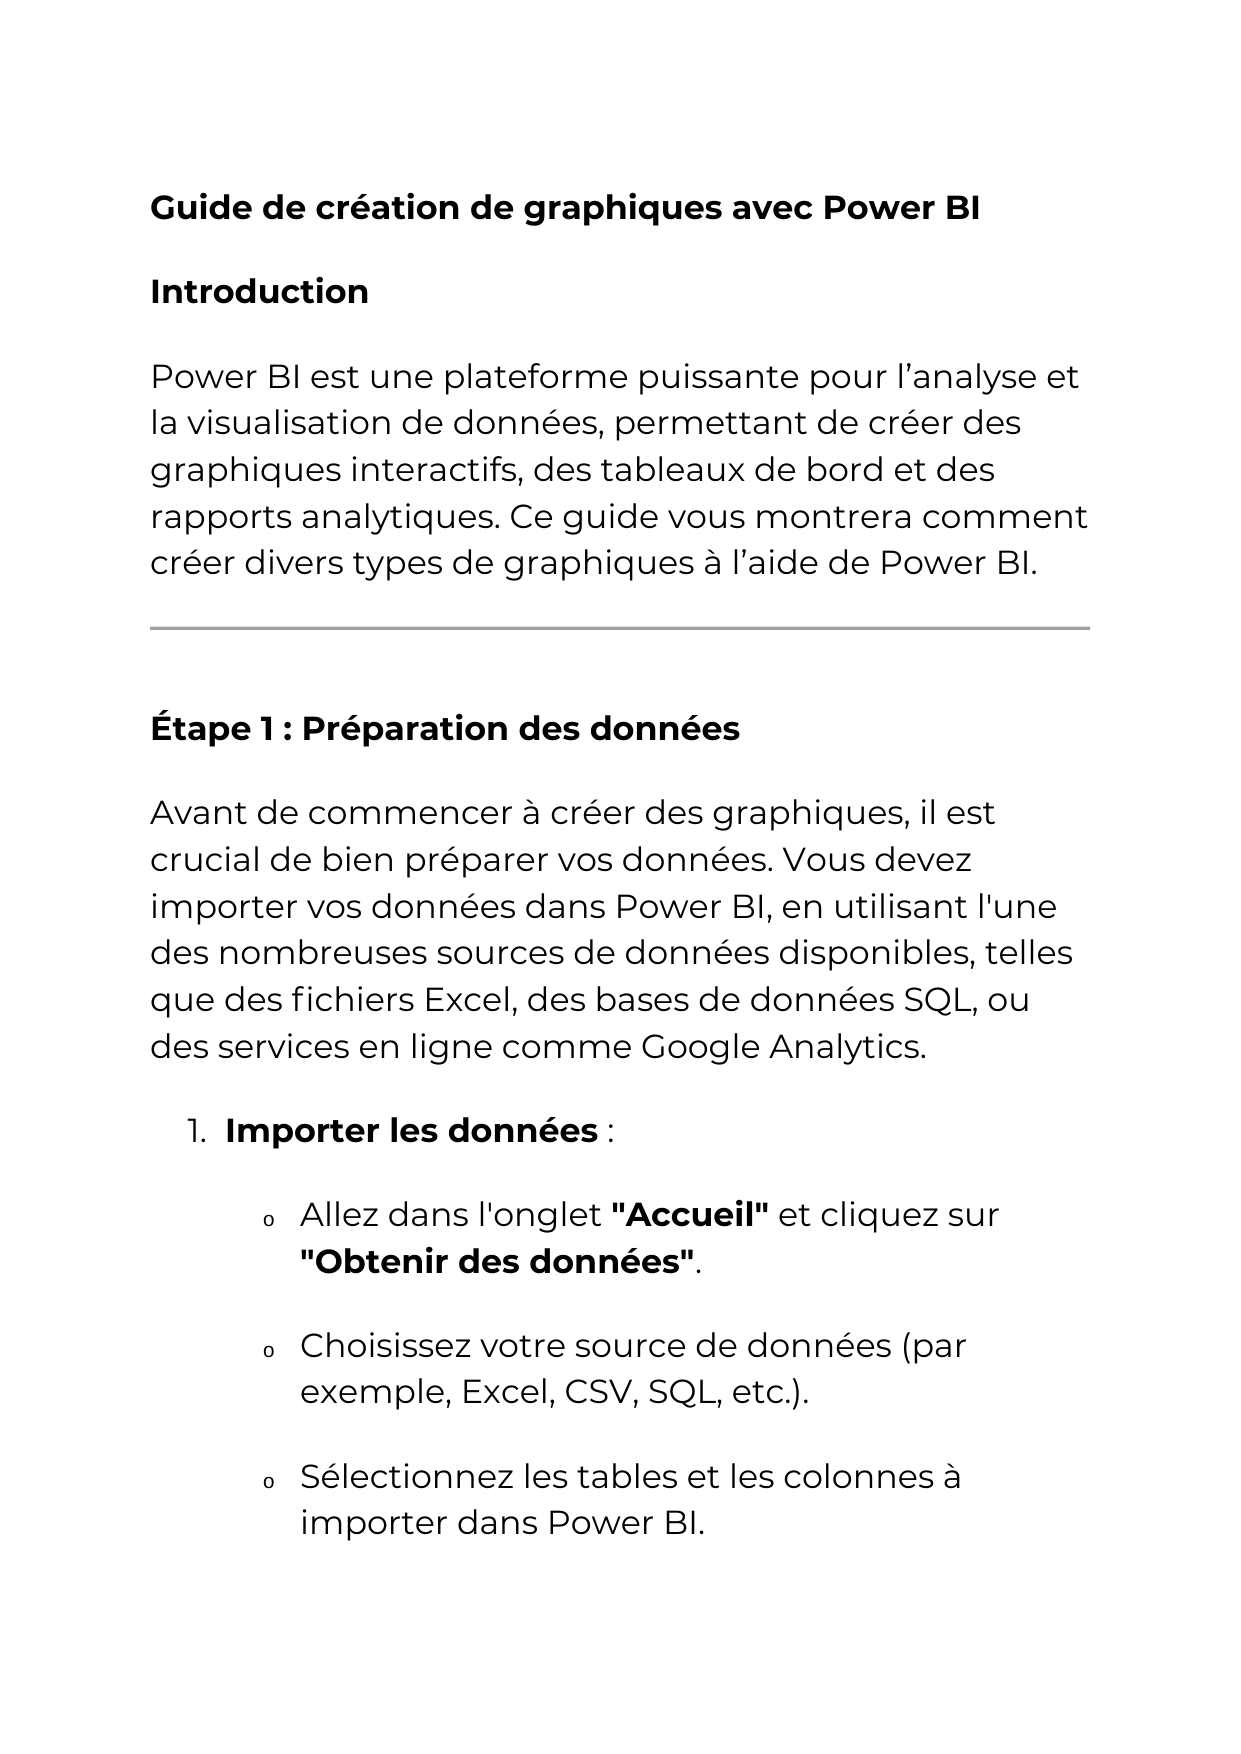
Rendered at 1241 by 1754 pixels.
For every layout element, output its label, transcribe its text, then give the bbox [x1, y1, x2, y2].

subtitle Allez dans l'onglet "Accueil" et cliquez sur "Obtenir des données". [262, 1194, 1090, 1281]
subtitle Avant de commencer à créer des graphiques, il est crucial de bien préparer vos données. Vous devez importer vos données dans Power BI, en utilisant l'une des nombreuses sources de données disponibles, telles que des fichiers Excel, des bases de données SQL, ou des services en ligne comme Google Analytics. [150, 792, 1090, 1066]
subtitle Choisissez votre source de données (par exemple, Excel, CSV, SQL, etc.). [262, 1325, 1090, 1412]
subtitle Guide de création de graphiques avec Power BI [150, 187, 1090, 228]
subtitle Importer les données : [187, 1110, 1090, 1151]
subtitle Introduction [150, 272, 1090, 312]
subtitle Sélectionnez les tables et les colonnes à importer dans Power BI. [262, 1456, 1090, 1543]
subtitle Étape 1 : Préparation des données [150, 708, 1090, 749]
subtitle Power BI est une plateforme puissante pour l’analyse et la visualisation de données, permettant de créer des graphiques interactifs, des tableaux de bord et des rapports analytiques. Ce guide vous montrera comment créer divers types de graphiques à l’aide de Power BI. [150, 356, 1090, 583]
